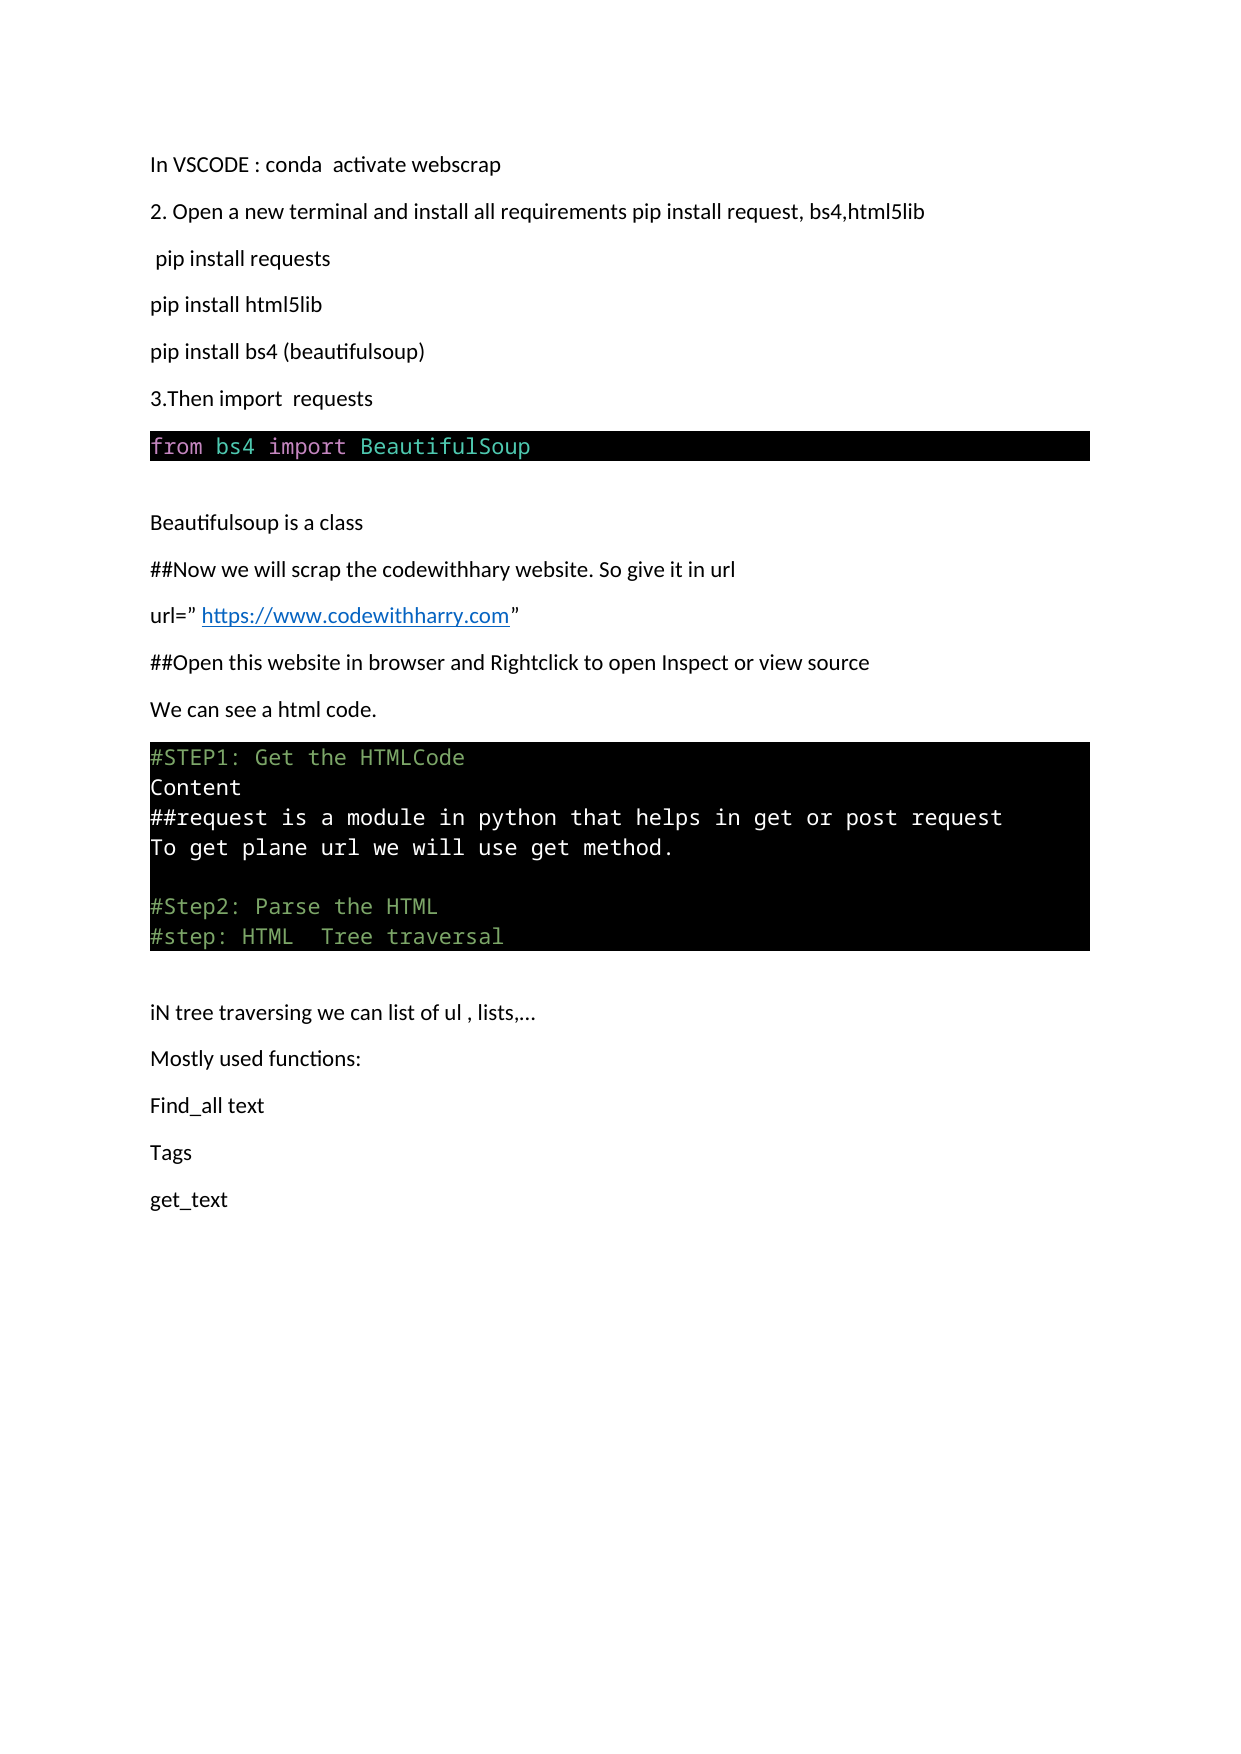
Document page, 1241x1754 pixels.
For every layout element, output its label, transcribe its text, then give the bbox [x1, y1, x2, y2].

text #step: HTML Tree traversal [150, 921, 1090, 951]
text Beautifulsoup is a class [150, 508, 1090, 536]
text ##request is a module in python that helps in get or post request [150, 802, 1090, 832]
text from bs4 import BeautifulSoup [150, 431, 1090, 461]
text Tags [150, 1138, 1090, 1166]
text We can see a html code. [150, 695, 1090, 723]
text To get plane url we will use get method. [150, 832, 1090, 861]
text pip install requests [150, 244, 1090, 272]
text 3.Then import requests [150, 384, 1090, 412]
text #STEP1: Get the HTMLCode [150, 742, 1090, 772]
text #Step2: Parse the HTML [150, 891, 1090, 921]
text iN tree traversing we can list of ul , lists,… [150, 998, 1090, 1026]
text Content [150, 772, 1090, 802]
text ##Now we will scrap the codewithhary website. So give it in url [150, 555, 1090, 583]
text In VSCODE : conda activate webscrap [150, 150, 1090, 178]
text get_text [150, 1185, 1090, 1213]
text pip install html5lib [150, 291, 1090, 319]
text Find_all text [150, 1091, 1090, 1119]
text ##Open this website in browser and Rightclick to open Inspect or view source [150, 648, 1090, 677]
text url=” https://www.codewithharry.com” [150, 602, 1090, 630]
text pip install bs4 (beautifulsoup) [150, 337, 1090, 366]
text 2. Open a new terminal and install all requirements pip install request, bs4,html5lib [150, 197, 1090, 225]
text Mostly used functions: [150, 1044, 1090, 1073]
